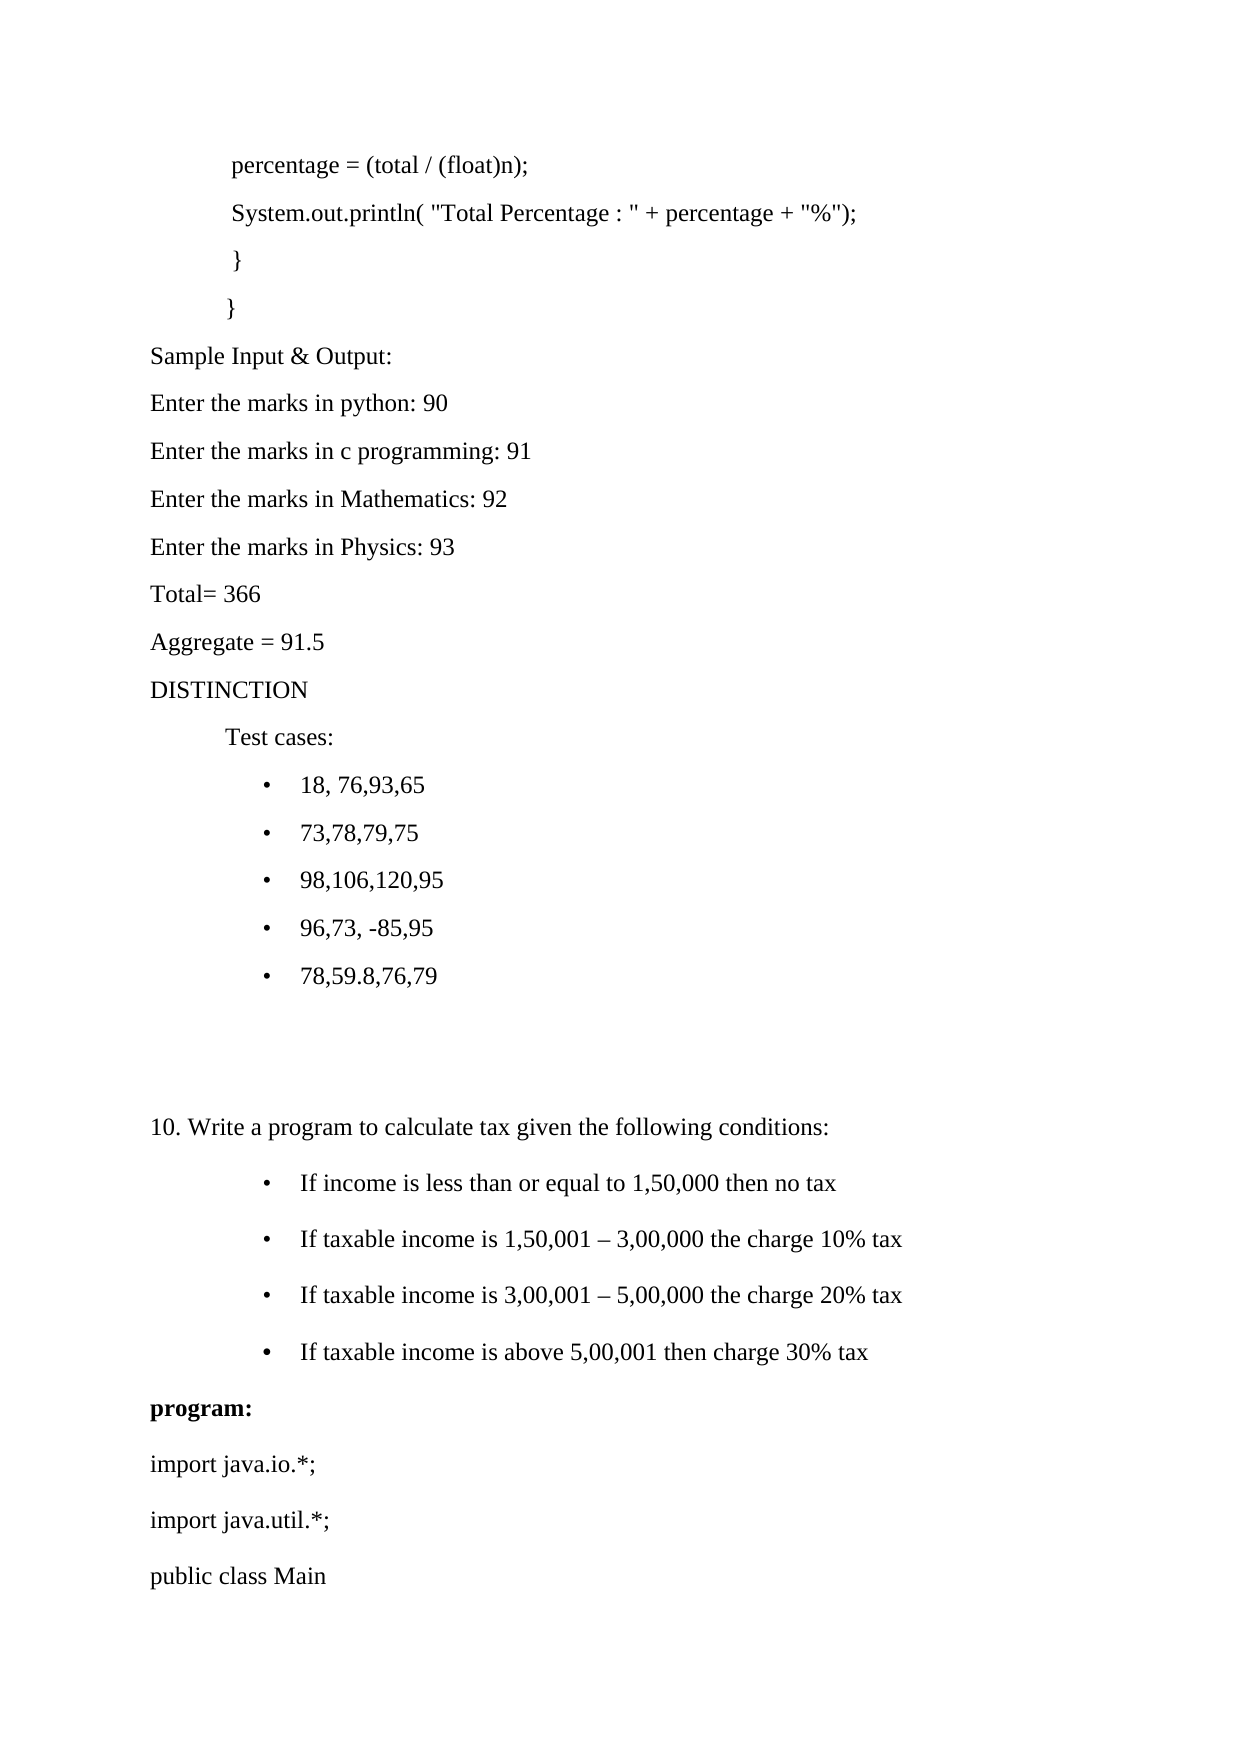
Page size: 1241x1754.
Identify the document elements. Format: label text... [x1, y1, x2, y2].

text import java.io.*; [150, 1449, 1090, 1477]
list If taxable income is above 5,00,001 then charge 30% tax [262, 1337, 1090, 1365]
text Sample Input & Output: [150, 341, 1090, 369]
text } [225, 293, 1090, 322]
text DISTINCTION [150, 675, 1090, 703]
text Enter the marks in Mathematics: 92 [150, 484, 1090, 513]
list If taxable income is 1,50,001 – 3,00,000 the charge 10% tax [262, 1224, 1090, 1253]
text import java.util.*; [150, 1505, 1090, 1533]
list 78,59.8,76,79 [262, 961, 1090, 990]
text System.out.println( "Total Percentage : " + percentage + "%"); [225, 198, 1090, 226]
text Enter the marks in python: 90 [150, 388, 1090, 417]
list 73,78,79,75 [262, 818, 1090, 847]
list 18, 76,93,65 [262, 770, 1090, 799]
text public class Main [150, 1561, 1090, 1589]
text Enter the marks in c programming: 91 [150, 436, 1090, 465]
text percentage = (total / (float)n); [225, 150, 1090, 179]
text Aggregate = 91.5 [150, 627, 1090, 656]
list If taxable income is 3,00,001 – 5,00,000 the charge 20% tax [262, 1281, 1090, 1309]
text Test cases: [225, 722, 1090, 751]
text Enter the marks in Physics: 93 [150, 532, 1090, 560]
list 98,106,120,95 [262, 866, 1090, 894]
text 10. Write a program to calculate tax given the following conditions: [150, 1112, 1090, 1141]
list 96,73, -85,95 [262, 913, 1090, 942]
text Total= 366 [150, 579, 1090, 608]
text } [225, 245, 1090, 274]
text program: [150, 1393, 1090, 1421]
list If income is less than or equal to 1,50,000 then no tax [262, 1168, 1090, 1197]
